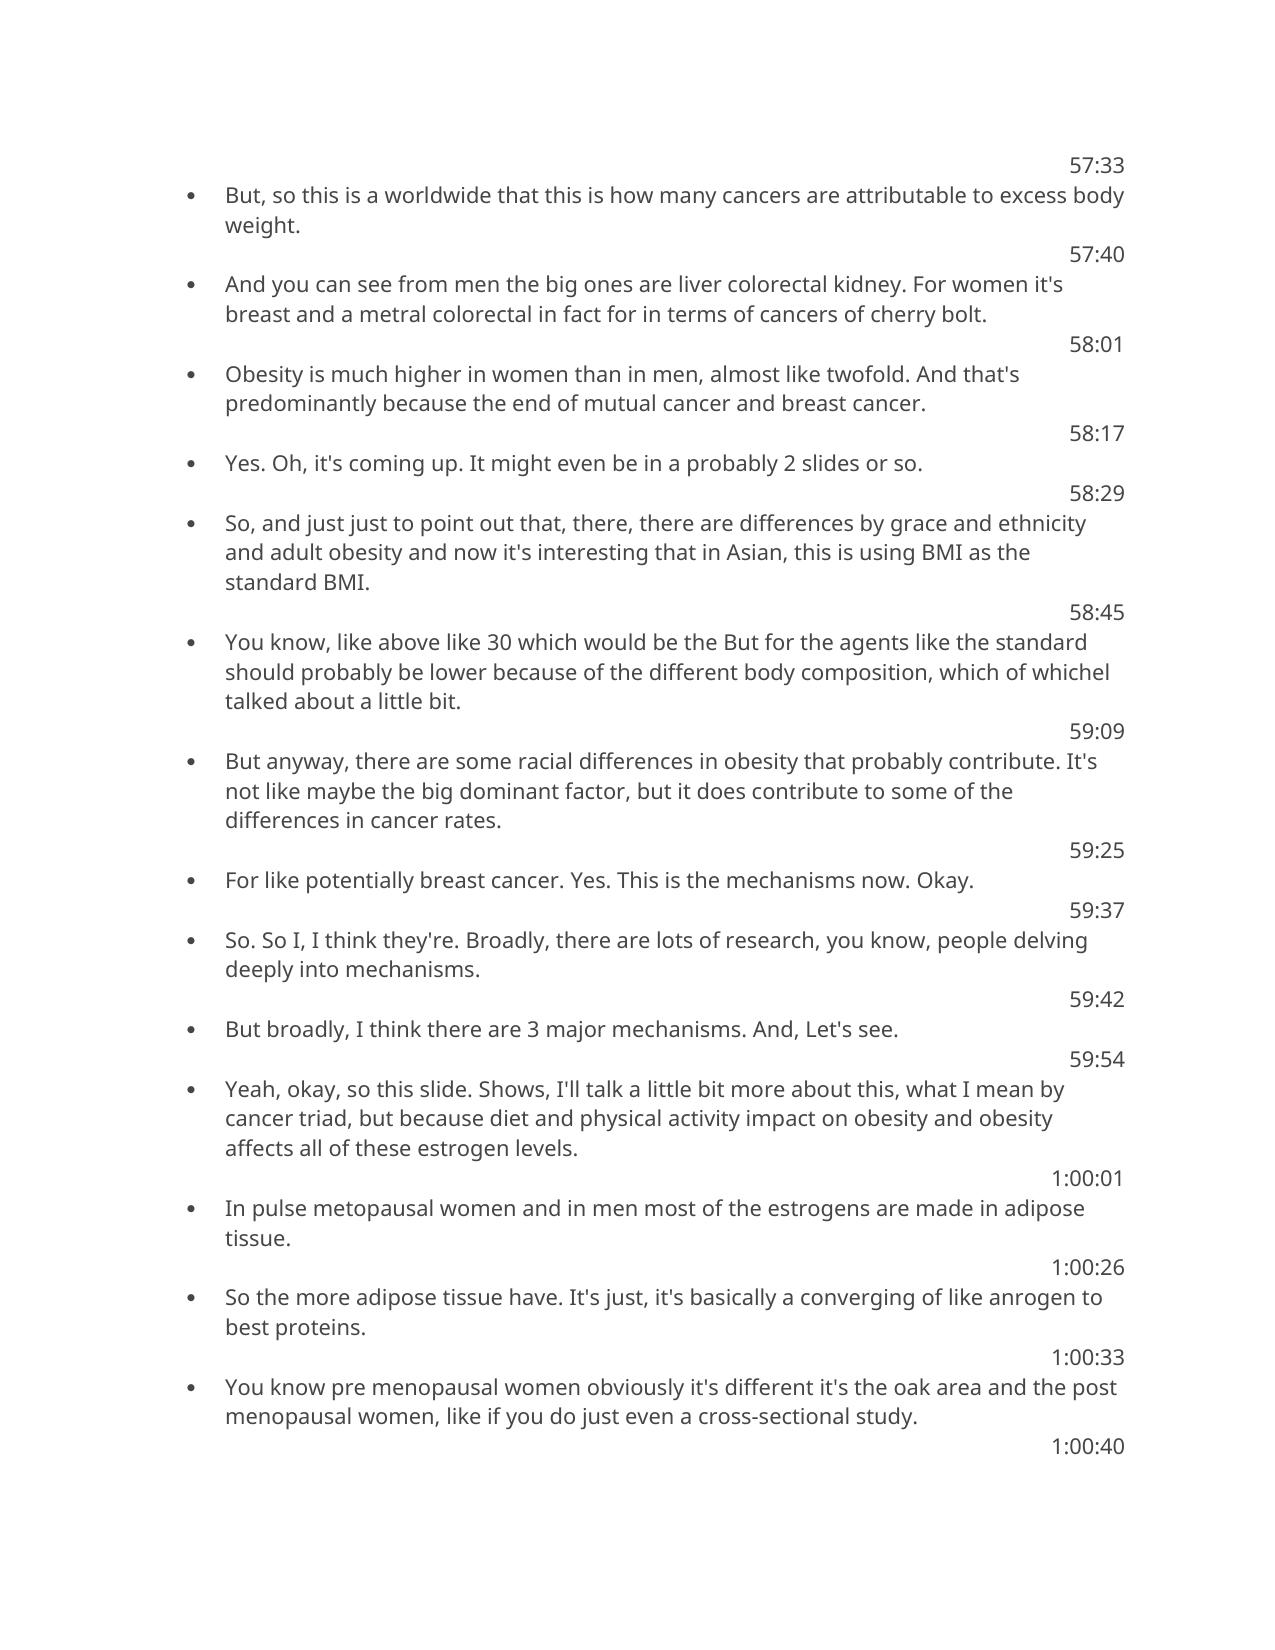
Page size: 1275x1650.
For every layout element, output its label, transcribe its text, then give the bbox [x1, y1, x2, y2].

text 1:00:01 [225, 1163, 1125, 1193]
text 58:01 [225, 329, 1125, 358]
text 59:25 [225, 835, 1125, 865]
list But, so this is a worldwide that this is how many cancers are attributable to excess body weight. [187, 180, 1125, 239]
list So, and just just to point out that, there, there are differences by grace and ethnicity and adult obesity and now it's interesting that in Asian, this is using BMI as the standard BMI. [187, 507, 1125, 597]
list You know, like above like 30 which would be the But for the agents like the standard should probably be lower because of the different body composition, which of whichel talked about a little bit. [187, 627, 1125, 716]
list For like potentially breast cancer. Yes. This is the mechanisms now. Okay. [187, 865, 1125, 895]
list Yeah, okay, so this slide. Shows, I'll talk a little bit more about this, what I mean by cancer triad, but because diet and physical activity impact on obesity and obesity affects all of these estrogen levels. [187, 1073, 1125, 1163]
list So. So I, I think they're. Broadly, there are lots of research, you know, people delving deeply into mechanisms. [187, 924, 1125, 984]
list In pulse metopausal women and in men most of the estrogens are made in adipose tissue. [187, 1193, 1125, 1252]
list So the more adipose tissue have. It's just, it's basically a converging of like anrogen to best proteins. [187, 1282, 1125, 1342]
text 57:40 [225, 239, 1125, 269]
text 58:29 [225, 478, 1125, 507]
text 59:54 [225, 1044, 1125, 1073]
list But anyway, there are some racial differences in obesity that probably contribute. It's not like maybe the big dominant factor, but it does contribute to some of the differences in cancer rates. [187, 746, 1125, 835]
text 1:00:26 [225, 1252, 1125, 1282]
text 1:00:33 [225, 1342, 1125, 1371]
list Obesity is much higher in women than in men, almost like twofold. And that's predominantly because the end of mutual cancer and breast cancer. [187, 358, 1125, 418]
list Yes. Oh, it's coming up. It might even be in a probably 2 slides or so. [187, 448, 1125, 478]
text 59:09 [225, 716, 1125, 746]
text 57:33 [225, 150, 1125, 180]
list You know pre menopausal women obviously it's different it's the oak area and the post menopausal women, like if you do just even a cross-sectional study. [187, 1371, 1125, 1431]
text 59:37 [225, 895, 1125, 924]
text 1:00:40 [225, 1431, 1125, 1461]
text 58:45 [225, 597, 1125, 627]
text 58:17 [225, 418, 1125, 448]
list But broadly, I think there are 3 major mechanisms. And, Let's see. [187, 1014, 1125, 1044]
text 59:42 [225, 984, 1125, 1014]
list And you can see from men the big ones are liver colorectal kidney. For women it's breast and a metral colorectal in fact for in terms of cancers of cherry bolt. [187, 269, 1125, 329]
